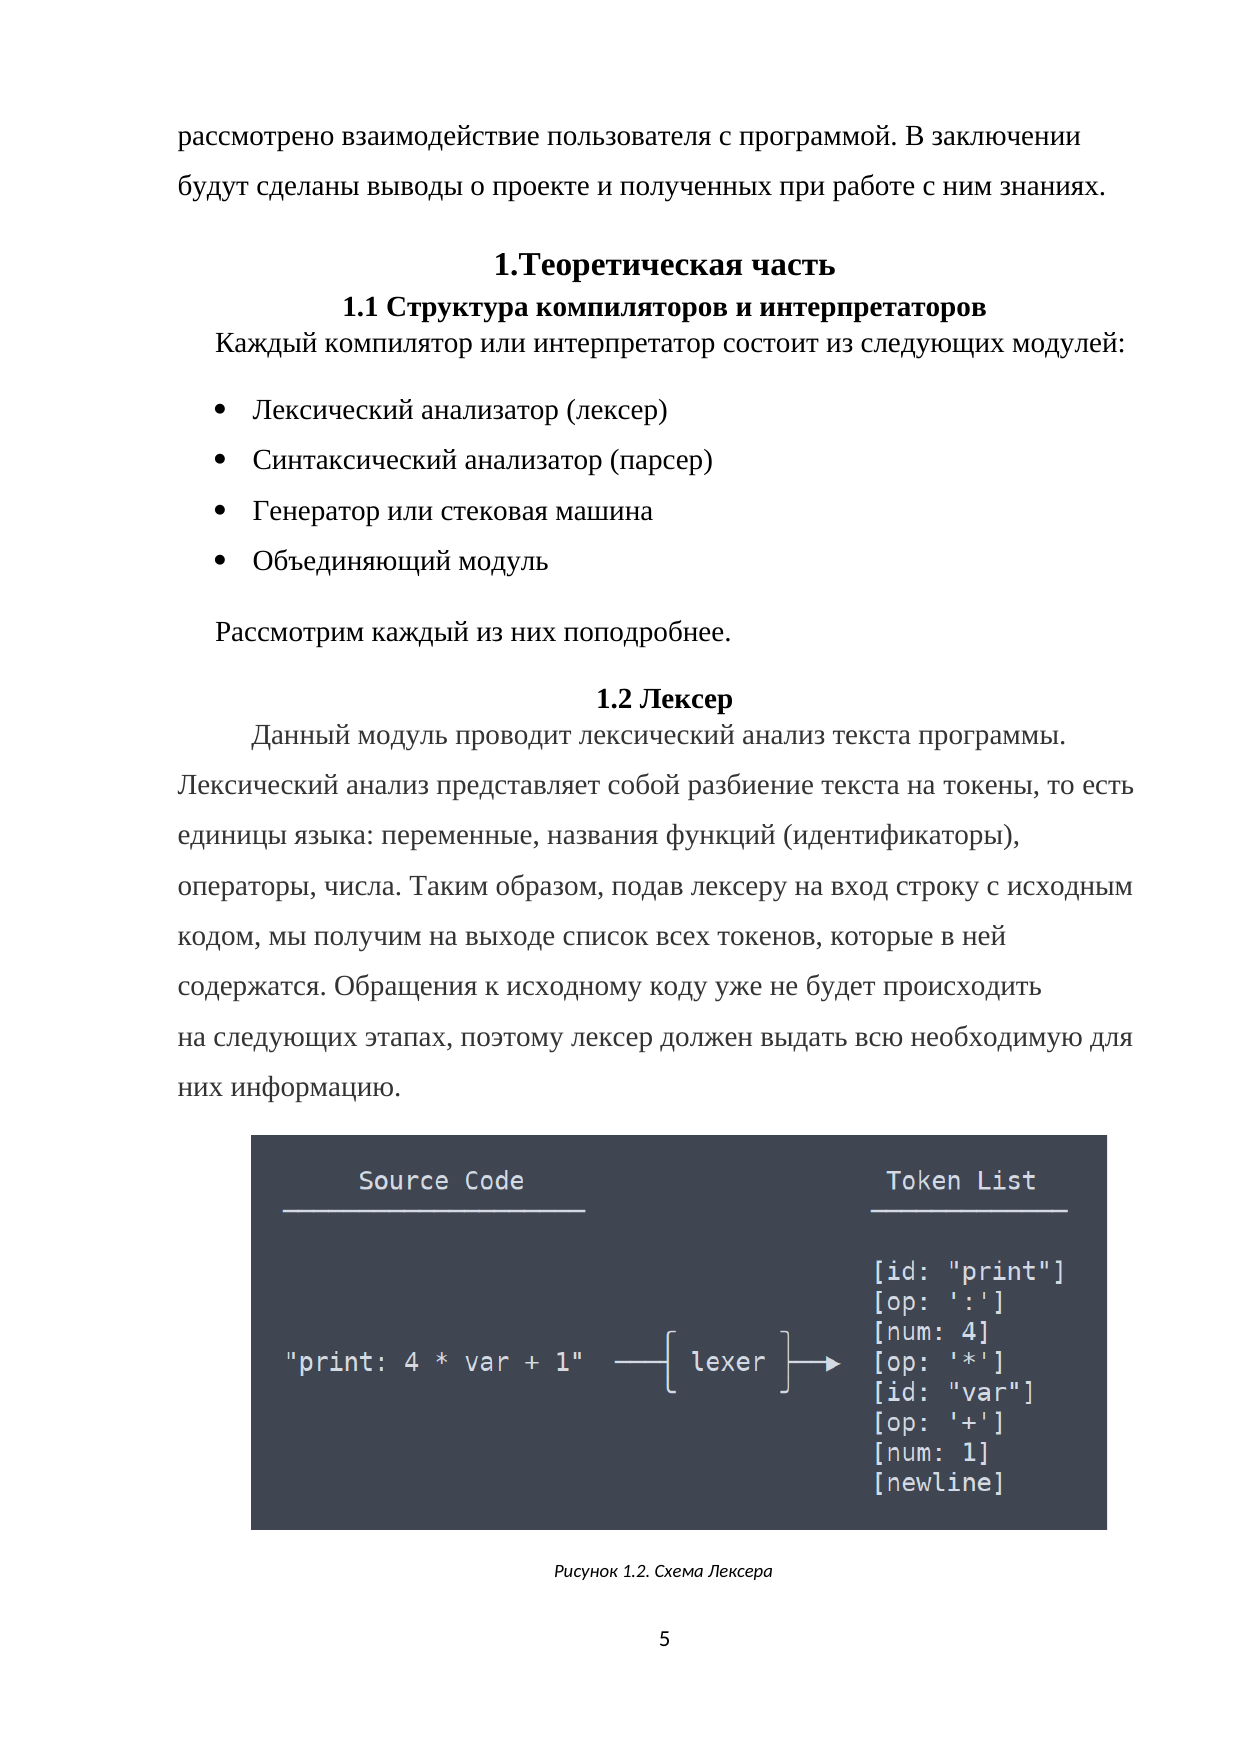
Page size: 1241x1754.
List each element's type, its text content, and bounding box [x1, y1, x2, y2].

text Рисунок 1.2. Схема Лексера [177, 1560, 1152, 1583]
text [177, 118, 1152, 202]
list Объединяющий модуль [215, 543, 1152, 577]
text Рассмотрим каждый из них поподробнее. [177, 614, 1152, 648]
text Каждый компилятор или интерпретатор состоит из следующих модулей: [177, 325, 1152, 358]
list Генератор или стековая машина [215, 493, 1152, 526]
subtitle 1.2 Лексер [177, 681, 1152, 715]
subtitle 1.1 Структура компиляторов и интерпретаторов [177, 289, 1152, 323]
list Синтаксический анализатор (парсер) [215, 442, 1152, 476]
picture [251, 1135, 1108, 1530]
list Лексический анализатор (лексер) [215, 392, 1152, 425]
subtitle 1.Теоретическая часть [177, 244, 1152, 282]
text Данный модуль проводит лексический анализ текста программы. Лексический анализ представляет собой разбиение текста на токены, то есть единицы языка: переменные, названия функций (идентификаторы), операторы, числа. Таким образом, подав лексеру на вход строку с исходным кодом, мы получим на выходе список всех токенов, которые в ней содержатся. Обращения к исходному коду уже не будет происходить на следующих этапах, поэтому лексер должен выдать всю необходимую для них информацию. [177, 717, 1152, 1102]
